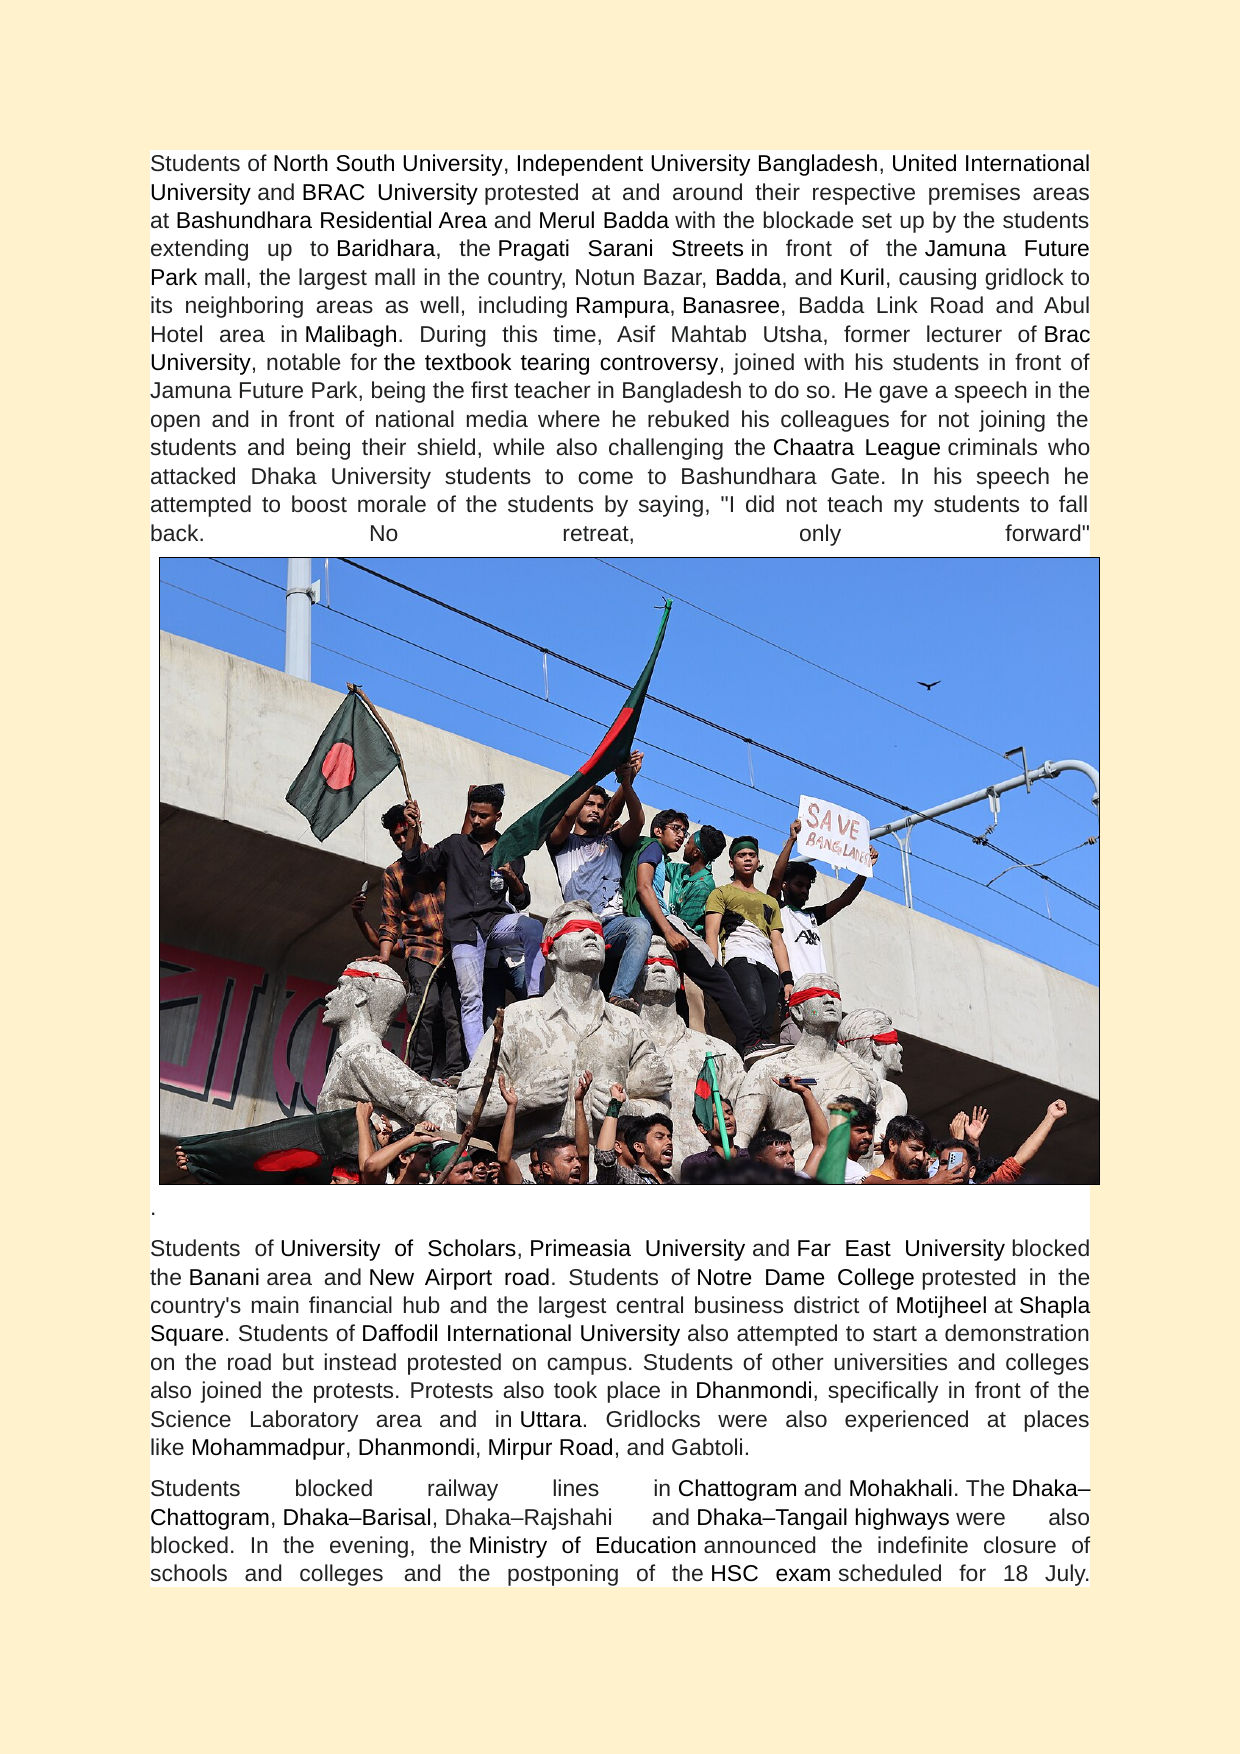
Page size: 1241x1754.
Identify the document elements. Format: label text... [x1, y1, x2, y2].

picture [160, 558, 1099, 1184]
text Students of University of Scholars, Primeasia University and Far East University blocked the Banani area and New Airport road. Students of Notre Dame College protested in the country's main financial hub and the largest central business district of Motijheel at Shapla Square. Students of Daffodil International University also attempted to start a demonstration on the road but instead protested on campus. Students of other universities and colleges also joined the protests. Protests also took place in Dhanmondi, specifically in front of the Science Laboratory area and in Uttara. Gridlocks were also experienced at places like Mohammadpur, Dhanmondi, Mirpur Road, and Gabtoli. [150, 1235, 1090, 1461]
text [150, 1475, 1090, 1587]
